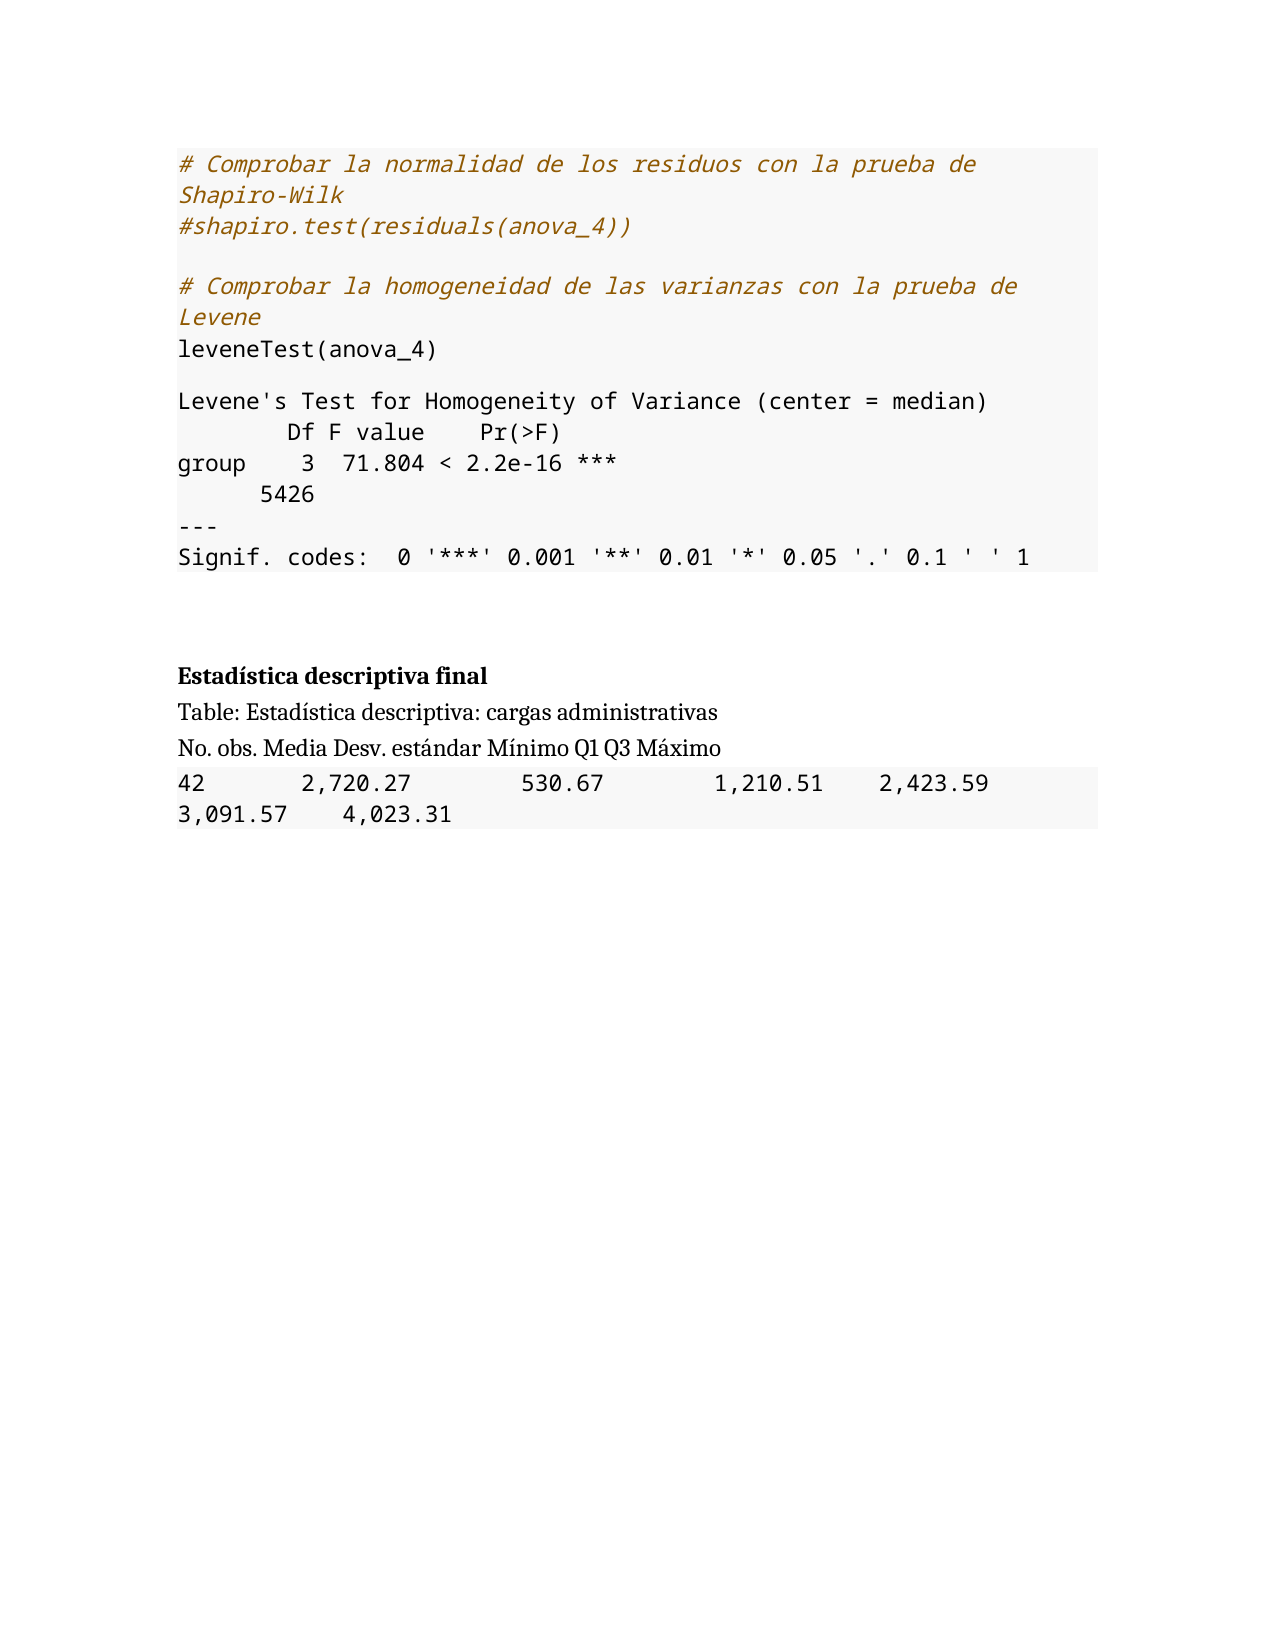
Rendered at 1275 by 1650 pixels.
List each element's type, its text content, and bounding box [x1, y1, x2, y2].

table_cell Table: Estadística descriptiva: cargas administrativas [166, 694, 1077, 731]
text # Comprobar la normalidad de los residuos con la prueba de Shapiro-Wilk #shapiro.test(residuals(anova_4)) # Comprobar la homogeneidad de las varianzas con la prueba de Levene leveneTest(anova_4) [177, 148, 1098, 364]
text Levene's Test for Homogeneity of Variance (center = median) Df F value Pr(>F) group 3 71.804 < 2.2e-16 *** 5426 --- Signif. codes: 0 '***' 0.001 '**' 0.01 '*' 0.05 '.' 0.1 ' ' 1 [177, 385, 1098, 572]
table_header Estadística descriptiva final [166, 593, 1077, 694]
table_cell No. obs. Media Desv. estándar Mínimo Q1 Q3 Máximo [166, 731, 1077, 767]
text 42 2,720.27 530.67 1,210.51 2,423.59 3,091.57 4,023.31 [177, 767, 1098, 829]
